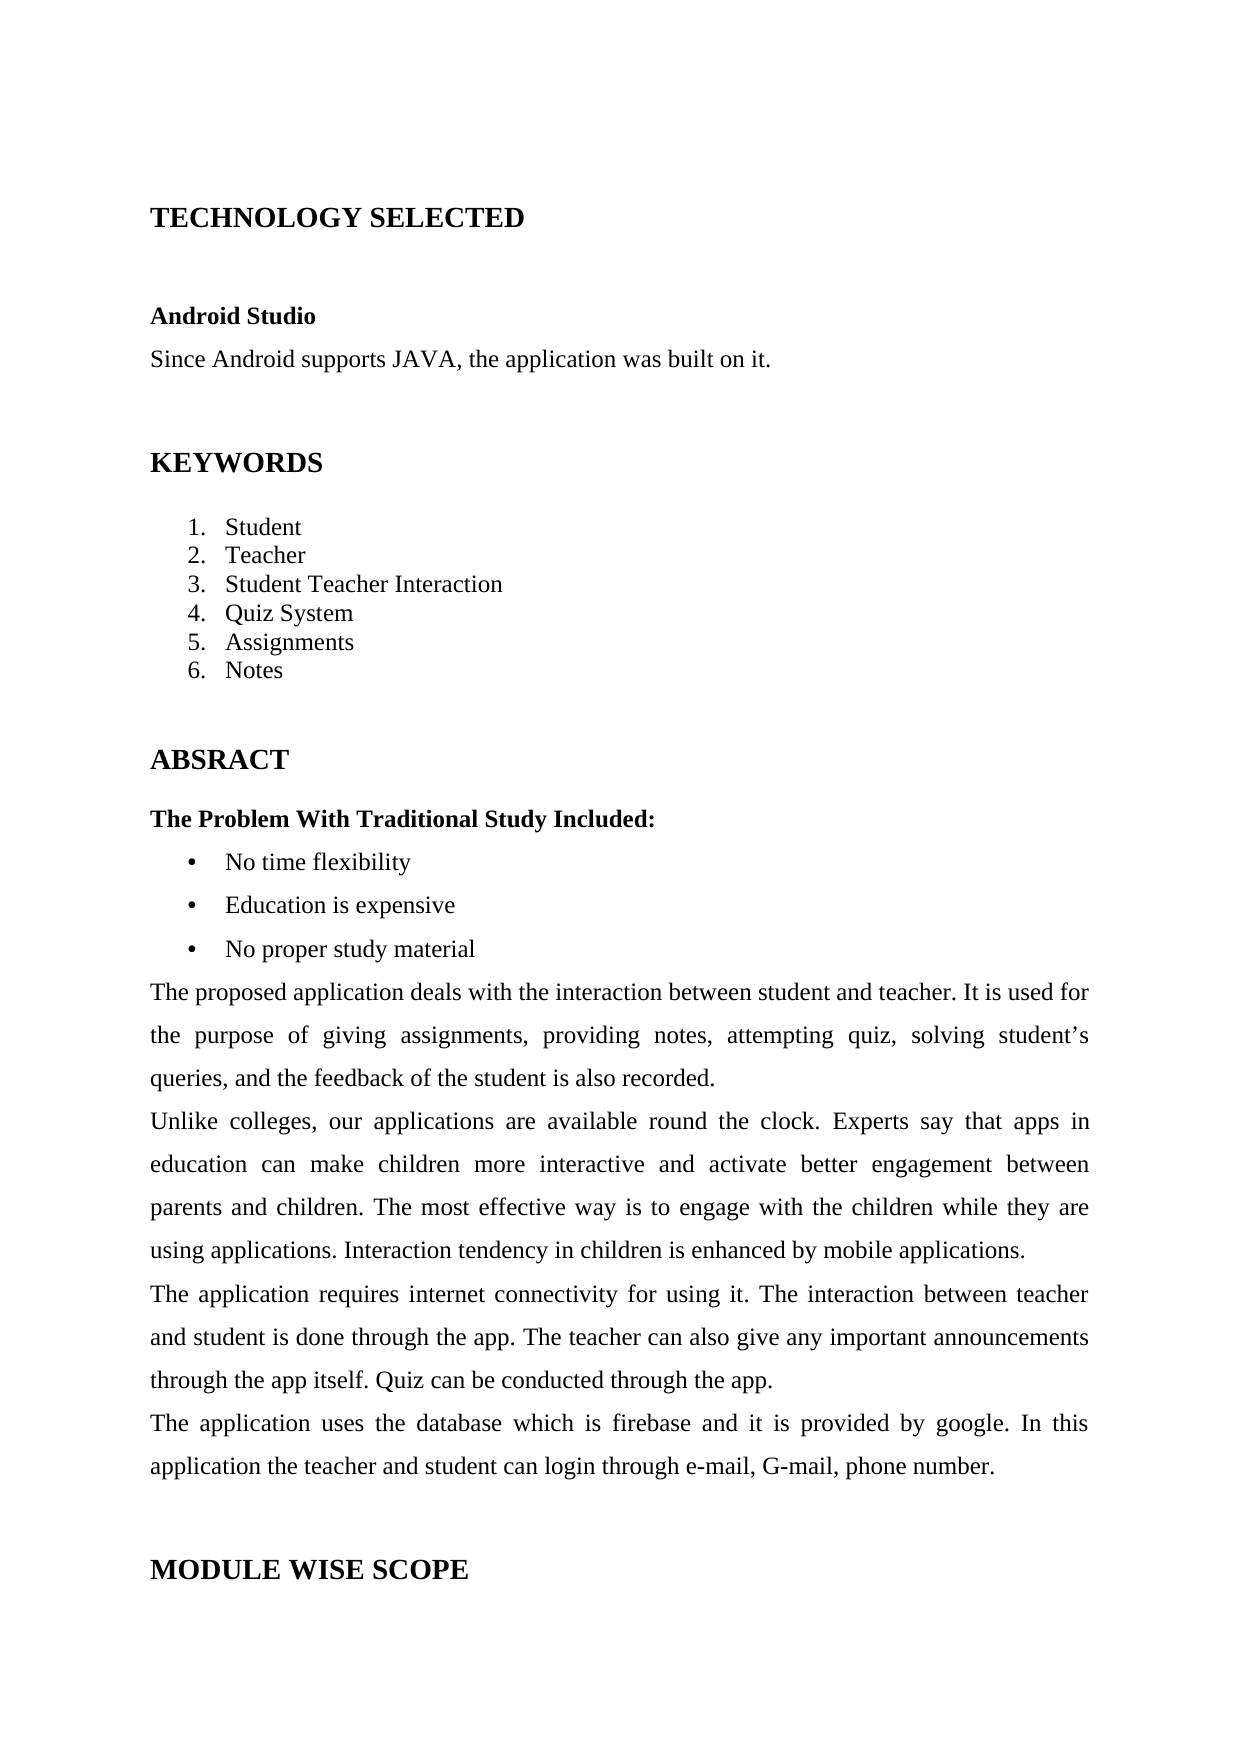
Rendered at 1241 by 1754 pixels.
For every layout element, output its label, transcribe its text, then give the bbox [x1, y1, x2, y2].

text The application uses the database which is firebase and it is provided by google. In this application the teacher and student can login through e-mail, G-mail, phone number. [150, 1408, 1090, 1480]
list Notes [187, 656, 1090, 684]
list Student Teacher Interaction [187, 569, 1090, 598]
text Unlike colleges, our applications are available round the clock. Experts say that apps in education can make children more interactive and activate better engagement between parents and children. The most effective way is to engage with the children while they are using applications. Interaction tendency in children is enhanced by mobile applications. [150, 1106, 1090, 1264]
text ABSRACT [150, 742, 1090, 775]
list Student [187, 512, 1090, 541]
list Education is expensive [187, 890, 1090, 919]
list Quiz System [187, 598, 1090, 627]
text Technology SELECTED [150, 200, 1090, 234]
text The application requires internet connectivity for using it. The interaction between teacher and student is done through the app. The teacher can also give any important announcements through the app itself. Quiz can be conducted through the app. [150, 1279, 1090, 1394]
text Since Android supports JAVA, the application was built on it. [150, 344, 1090, 373]
list Teacher [187, 541, 1090, 569]
text The proposed application deals with the interaction between student and teacher. It is used for the purpose of giving assignments, providing notes, attempting quiz, solving student’s queries, and the feedback of the student is also recorded. [150, 977, 1090, 1092]
list No proper study material [187, 934, 1090, 962]
text Android Studio [150, 301, 1090, 330]
text KEYWORDS [150, 445, 1090, 478]
text The Problem With Traditional Study Included: [150, 804, 1090, 833]
list Assignments [187, 627, 1090, 656]
text MODULE WISE SCOPE [150, 1552, 1090, 1585]
list No time flexibility [187, 847, 1090, 876]
